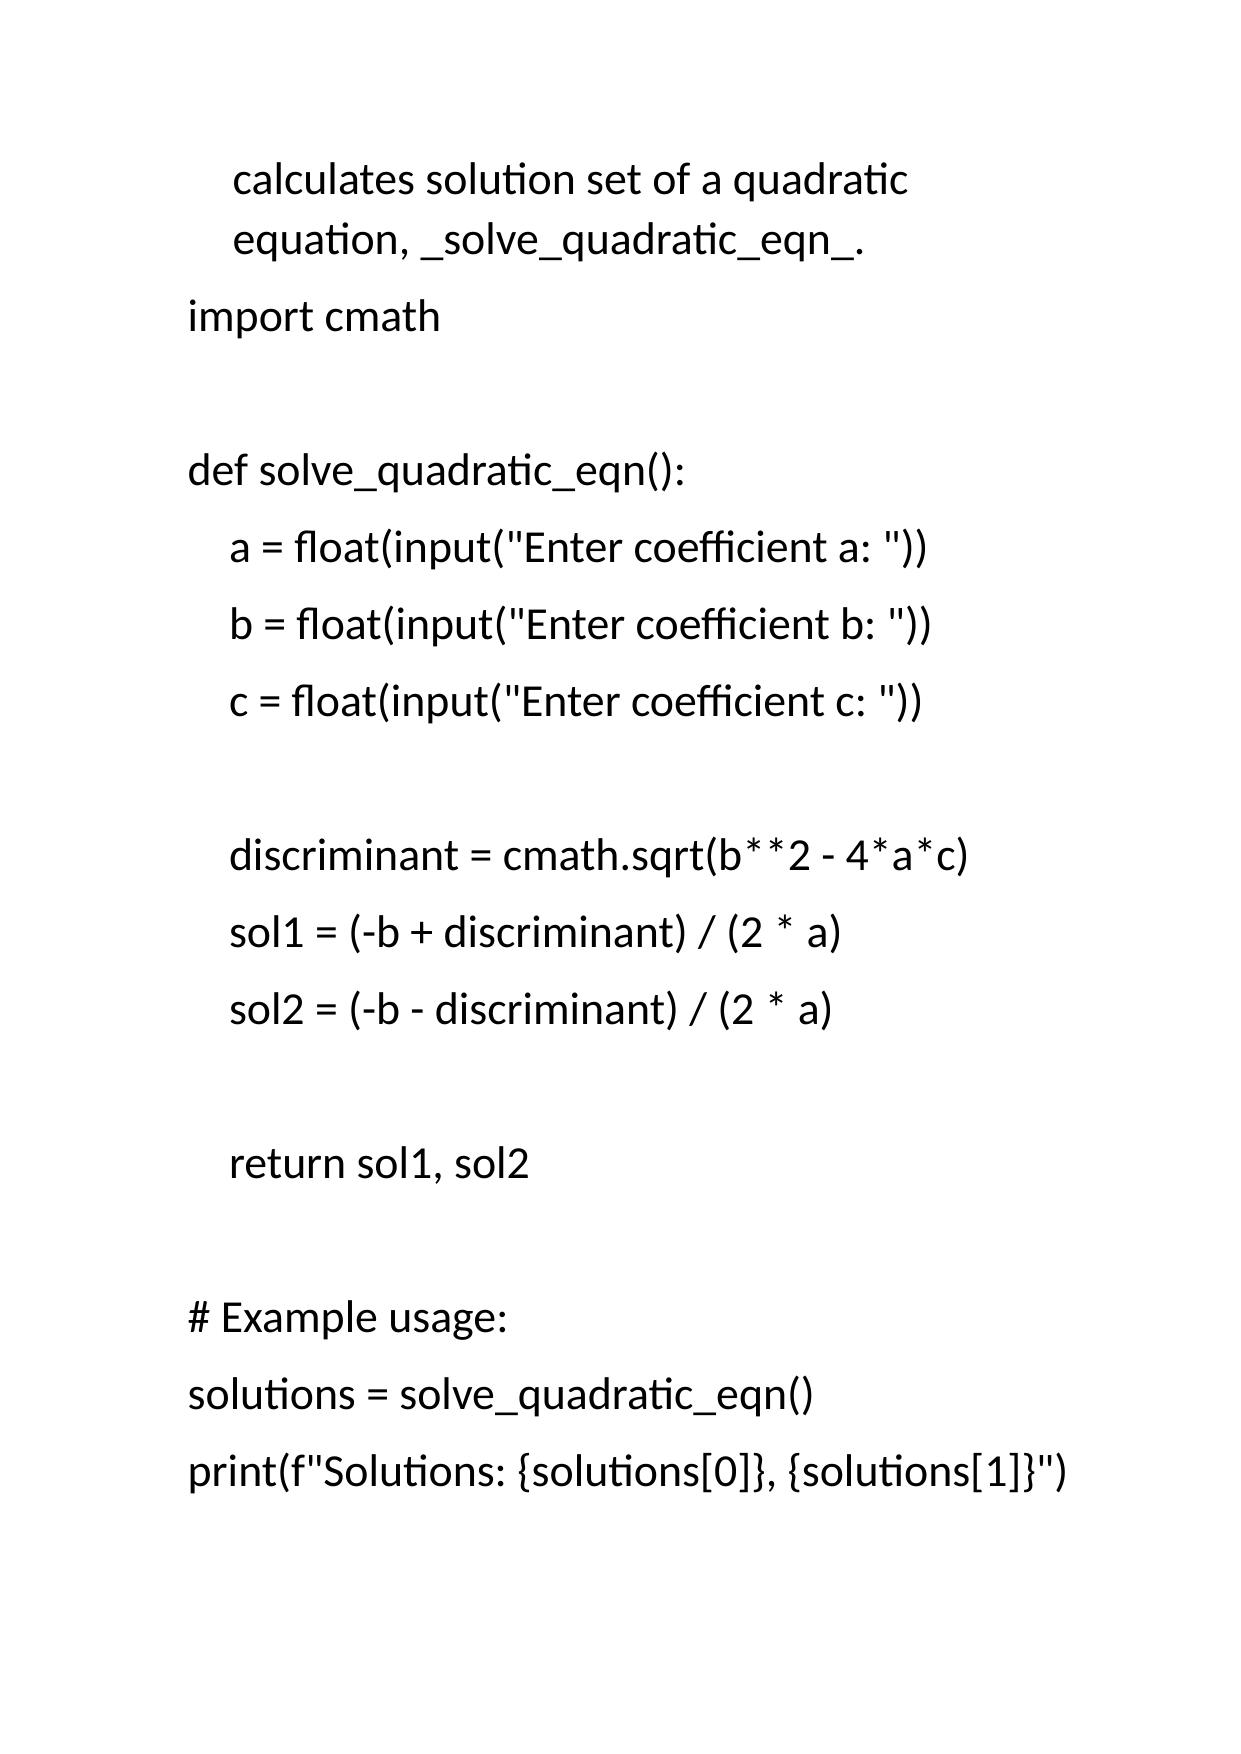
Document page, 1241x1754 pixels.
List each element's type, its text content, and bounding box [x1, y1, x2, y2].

text b = float(input("Enter coefficient b: ")) [187, 595, 1090, 651]
text a = float(input("Enter coefficient a: ")) [187, 518, 1090, 574]
text # Example usage: [187, 1288, 1090, 1344]
text import cmath [187, 287, 1090, 343]
text solutions = solve_quadratic_eqn() [187, 1365, 1090, 1421]
text sol1 = (-b + discriminant) / (2 * a) [187, 903, 1090, 959]
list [187, 150, 1090, 266]
text print(f"Solutions: {solutions[0]}, {solutions[1]}") [187, 1442, 1090, 1498]
text discriminant = cmath.sqrt(b**2 - 4*a*c) [187, 826, 1090, 882]
text c = float(input("Enter coefficient c: ")) [187, 672, 1090, 728]
text return sol1, sol2 [187, 1134, 1090, 1190]
text sol2 = (-b - discriminant) / (2 * a) [187, 980, 1090, 1036]
text def solve_quadratic_eqn(): [187, 441, 1090, 497]
